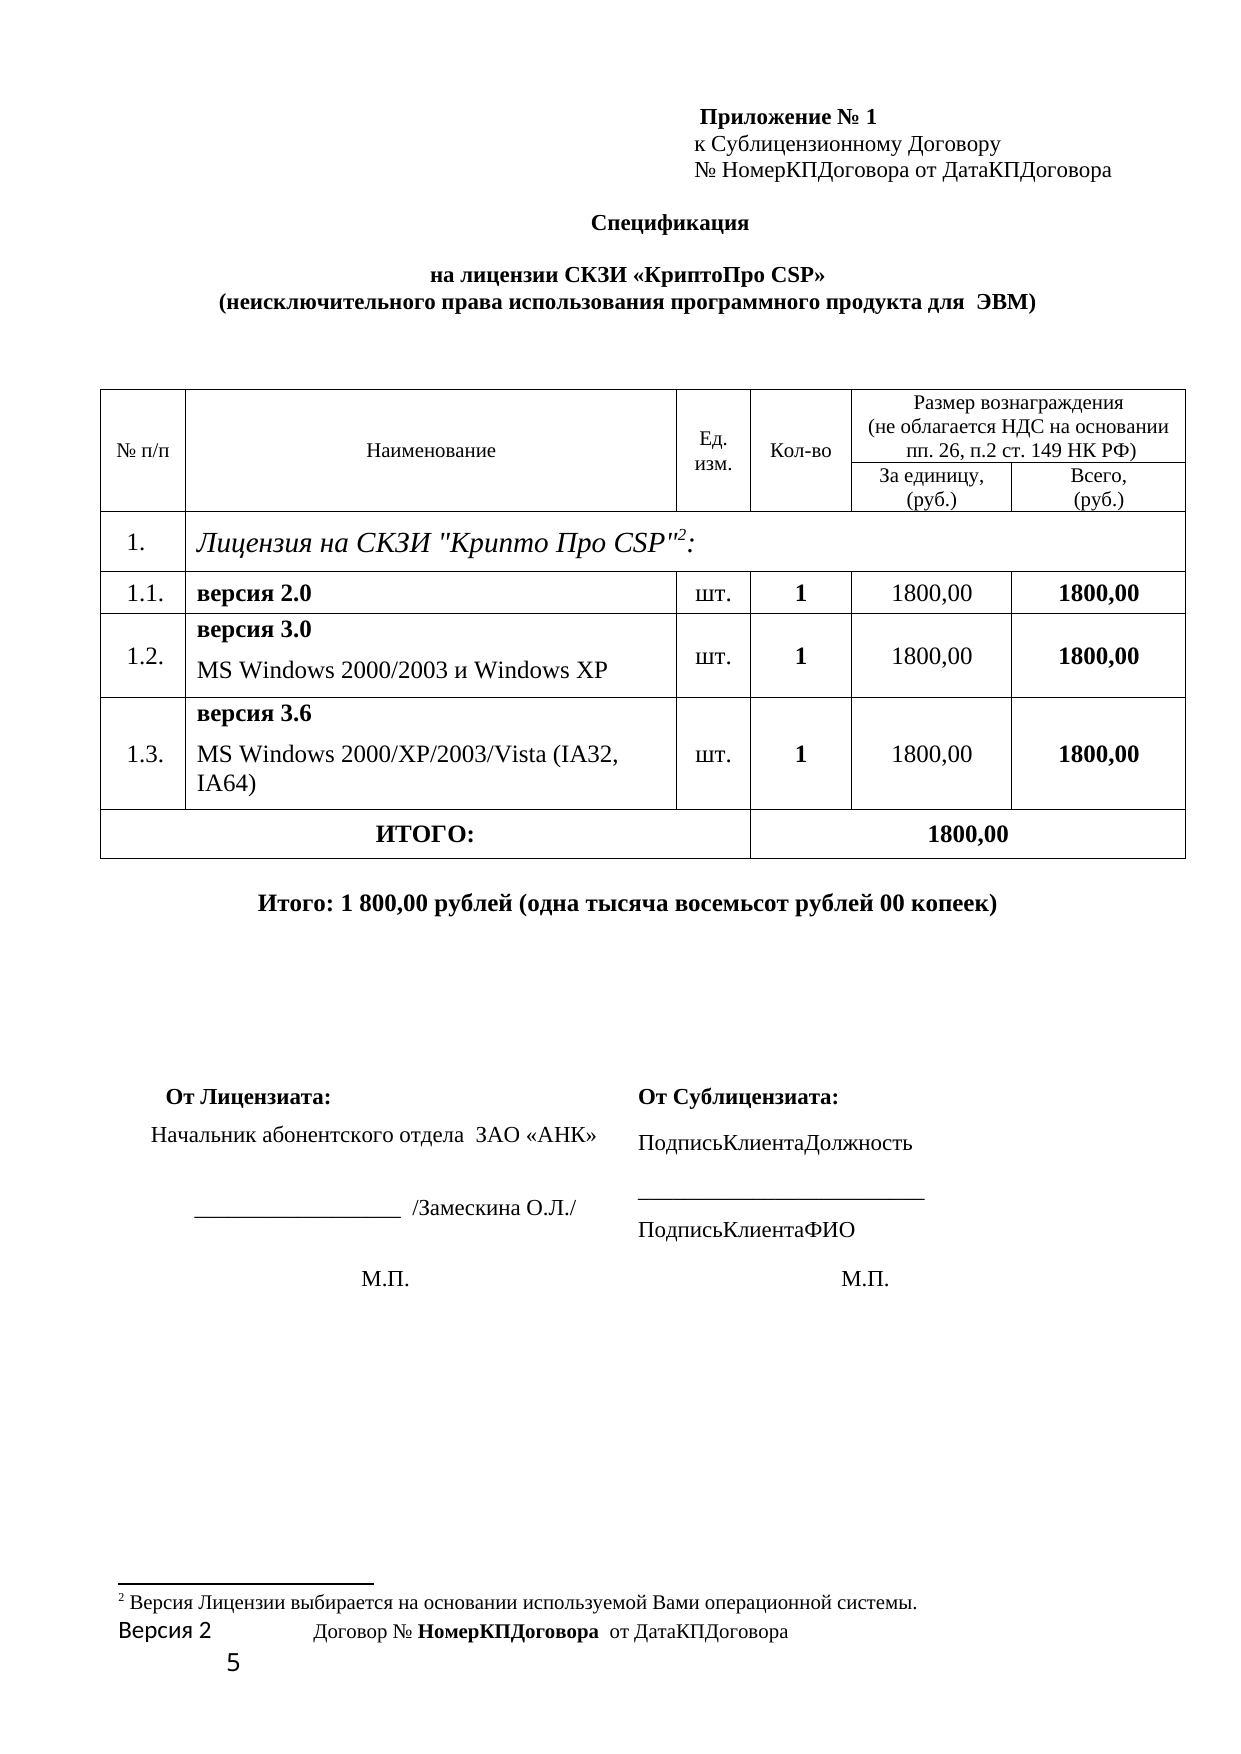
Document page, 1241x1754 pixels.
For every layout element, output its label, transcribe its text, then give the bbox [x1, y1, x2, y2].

table_header От Лицензиата: [142, 1075, 629, 1121]
table_cell 1 [751, 572, 851, 613]
table_cell версия 3.6 MS Windows 2000/XP/2003/Vista (IA32, IA64) [186, 698, 676, 809]
table_cell шт. [677, 614, 750, 697]
table_cell Лицензия на СКЗИ "Крипто Про CSP": [186, 512, 1185, 571]
table_cell 1800,00 [1012, 698, 1185, 809]
table_cell ПодписьКлиентаДолжность [629, 1121, 1101, 1168]
table_cell версия 2.0 [186, 572, 676, 613]
table_cell М.П. [142, 1257, 629, 1304]
table_cell 1800,00 [852, 614, 1011, 697]
table_cell шт. [677, 698, 750, 809]
table_cell 1 [751, 614, 851, 697]
table_cell 1 [751, 698, 851, 809]
table_header Размер вознаграждения (не облагается НДС на основании пп. 26, п.2 ст. 149 НК РФ) [852, 390, 1185, 462]
table_header № п/п [101, 390, 185, 511]
table_cell 1800,00 [751, 810, 1185, 858]
table_cell версия 3.0 MS Windows 2000/2003 и Windows XP [186, 614, 676, 697]
table_cell Всего, (руб.) [1012, 463, 1185, 511]
table_header Ед. изм. [677, 390, 750, 511]
table_cell Начальник абонентского отдела ЗАО «АНК» [142, 1121, 629, 1168]
table_cell За единицу, (руб.) [852, 463, 1011, 511]
table_cell [101, 572, 185, 613]
table_cell __________________ /Замескина О.Л./ [142, 1168, 629, 1257]
table_cell шт. [677, 572, 750, 613]
table_cell [101, 698, 185, 809]
table_cell 1800,00 [1012, 614, 1185, 697]
table_cell 1800,00 [1012, 572, 1185, 613]
text Итого: 1 800,00 рублей (одна тысяча восемьсот рублей 00 копеек) [118, 888, 1137, 916]
subtitle (неисключительного права использования программного продукта для ЭВМ) [118, 288, 1137, 341]
table_cell 1800,00 [852, 572, 1011, 613]
table_cell [101, 614, 185, 697]
table_header От Сублицензиата: [629, 1075, 1101, 1121]
text Спецификация [591, 209, 1137, 235]
table_cell М.П. [629, 1257, 1101, 1304]
table_header Наименование [186, 390, 676, 511]
text Приложение № 1 к Сублицензионному Договору № НомерКПДоговора от ДатаКПДоговора [694, 103, 1137, 182]
table_cell ИТОГО: [101, 810, 750, 858]
table_header Кол-во [751, 390, 851, 511]
table_cell [101, 512, 185, 571]
table_cell _________________________ ПодписьКлиентаФИО [629, 1168, 1101, 1257]
table_cell 1800,00 [852, 698, 1011, 809]
subtitle на лицензии СКЗИ «КриптоПро CSP» [118, 262, 1137, 288]
